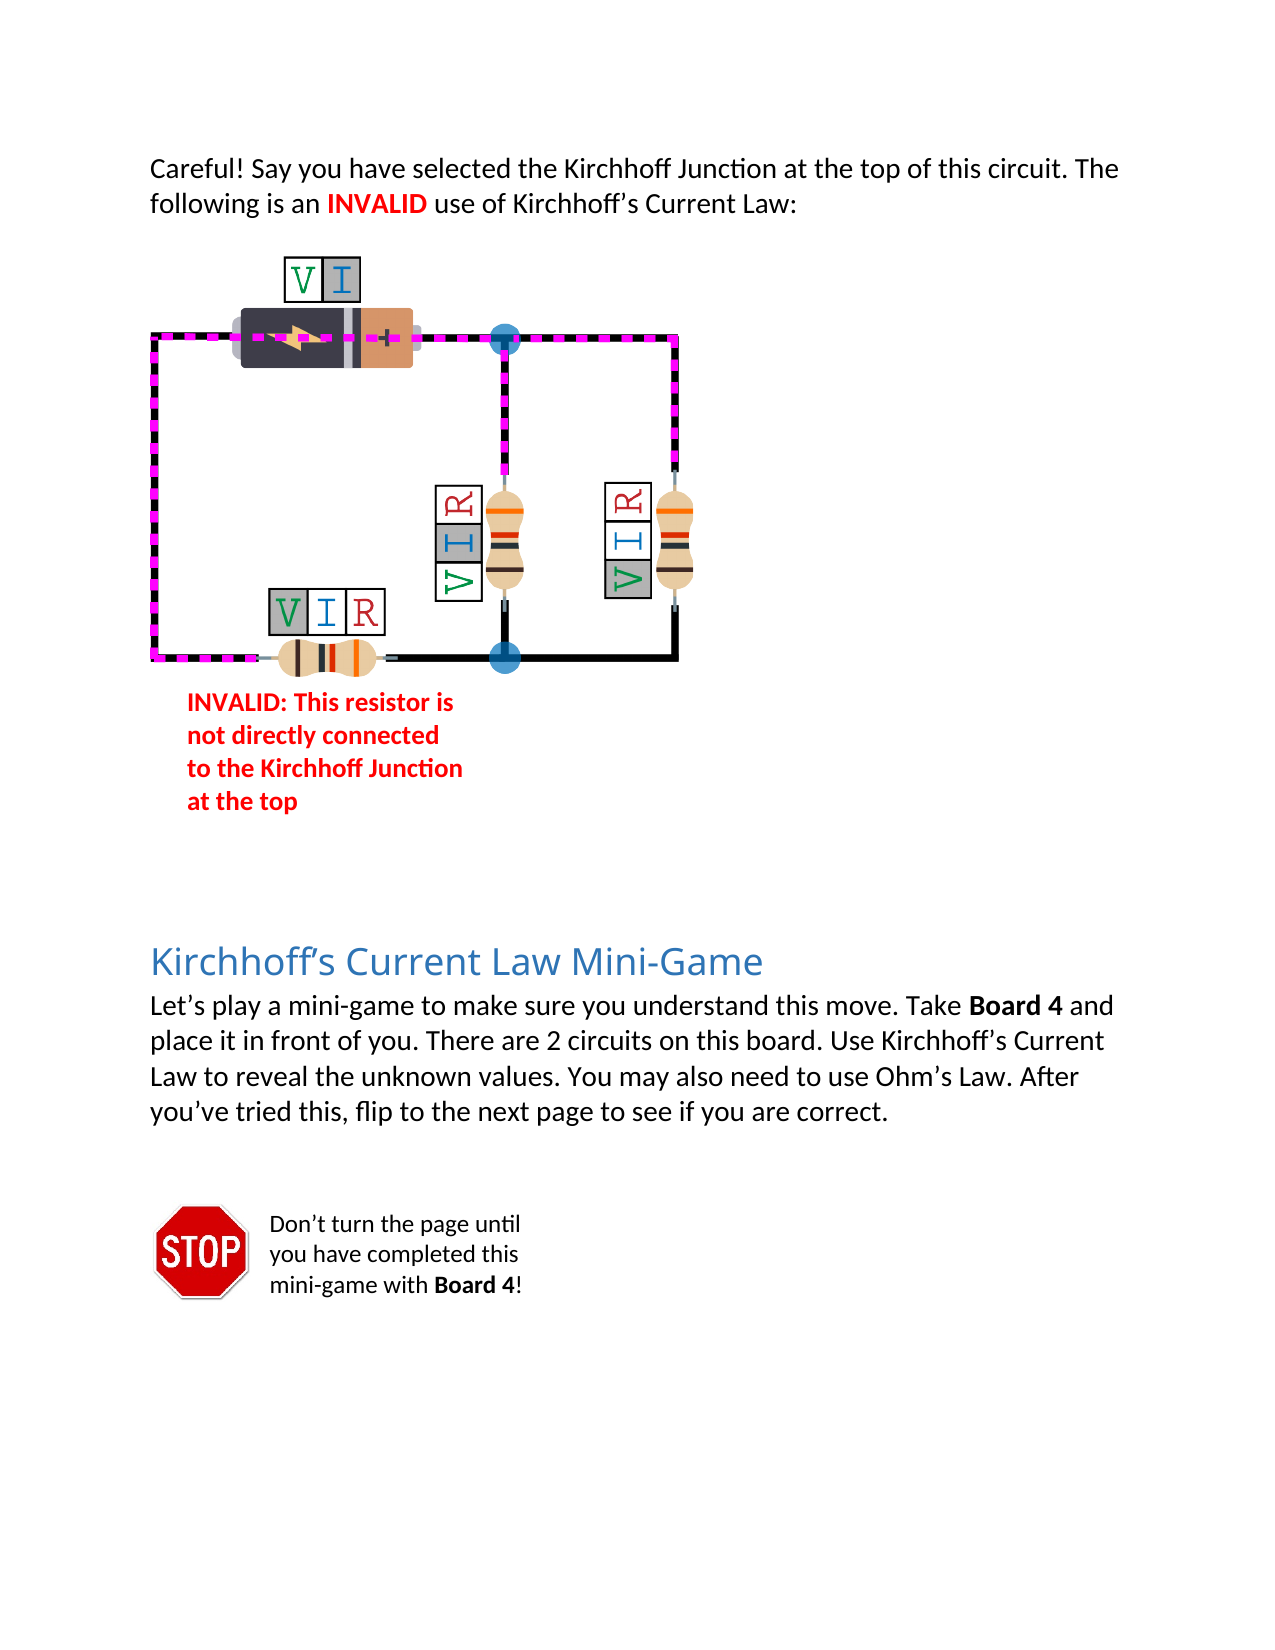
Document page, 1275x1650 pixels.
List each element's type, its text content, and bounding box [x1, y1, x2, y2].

text Let’s play a mini-game to make sure you understand this move. Take Board 4 and place it in front of you. There are 2 circuits on this board. Use Kirchhoff’s Current Law to reveal the unknown values. You may also need to use Ohm’s Law. After you’ve tried this, flip to the next page to see if you are correct. [150, 987, 1125, 1129]
subtitle Kirchhoff’s Current Law Mini-Game [150, 936, 1125, 987]
text Careful! Say you have selected the Kirchhoff Junction at the top of this circuit. The following is an INVALID use of Kirchhoff’s Current Law: [150, 150, 1125, 221]
picture [150, 256, 694, 677]
picture [150, 1200, 252, 1302]
